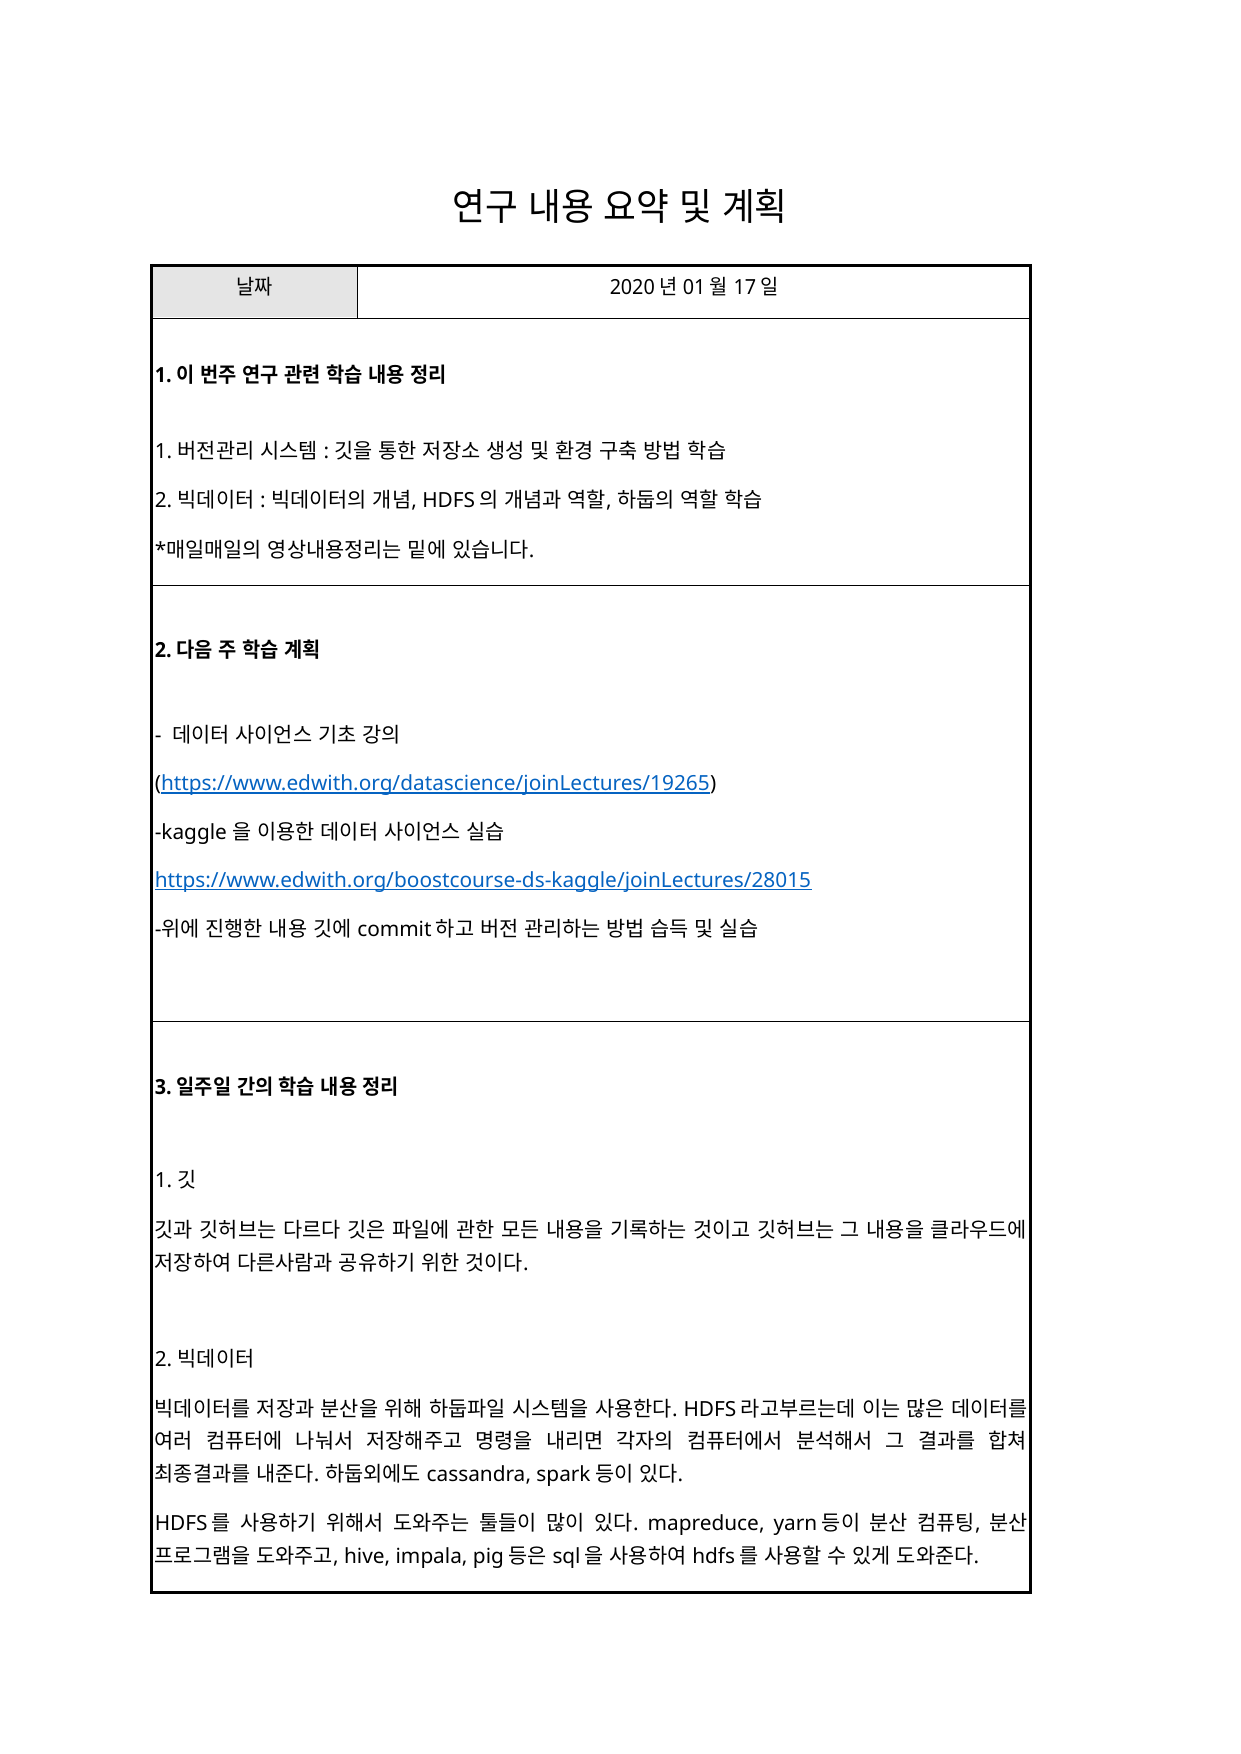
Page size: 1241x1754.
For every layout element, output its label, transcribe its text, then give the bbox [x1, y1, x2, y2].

table_cell 1. 이 번주 연구 관련 학습 내용 정리 1. 버전관리 시스템 : 깃을 통한 저장소 생성 및 환경 구축 방법 학습 2. 빅데이터 : 빅데이터의 개념, HDFS의 개념과 역할, 하둡의 역할 학습 *매일매일의 영상내용정리는 밑에 있습니다. [153, 319, 1029, 584]
table_header 2020년 01월 17일 [358, 267, 1029, 317]
text 연구 내용 요약 및 계획 [150, 177, 1090, 231]
table_cell 3. 일주일 간의 학습 내용 정리 1. 깃 깃과 깃허브는 다르다 깃은 파일에 관한 모든 내용을 기록하는 것이고 깃허브는 그 내용을 클라우드에 저장하여 다른사람과 공유하기 위한 것이다. 2. 빅데이터 빅데이터를 저장과 분산을 위해 하둡파일 시스템을 사용한다. HDFS라고부르는데 이는 많은 데이터를 여러 컴퓨터에 나눠서 저장해주고 명령을 내리면 각자의 컴퓨터에서 분석해서 그 결과를 합쳐 최종결과를 내준다. 하둡외에도 cassandra, spark등이 있다. HDFS를 사용하기 위해서 도와주는 툴들이 많이 있다. mapreduce, yarn등이 분산 컴퓨팅, 분산 프로그램을 도와주고, hive, impala, pig등은 sql을 사용하여 hdfs를 사용할 수 있게 도와준다. [153, 1022, 1029, 1591]
table_cell 2. 다음 주 학습 계획 - 데이터 사이언스 기초 강의 (https://www.edwith.org/datascience/joinLectures/19265) -kaggle 을 이용한 데이터 사이언스 실습 https://www.edwith.org/boostcourse-ds-kaggle/joinLectures/28015 -위에 진행한 내용 깃에 commit하고 버전 관리하는 방법 습득 및 실습 [153, 586, 1029, 1021]
table_header 날짜 [153, 267, 357, 317]
